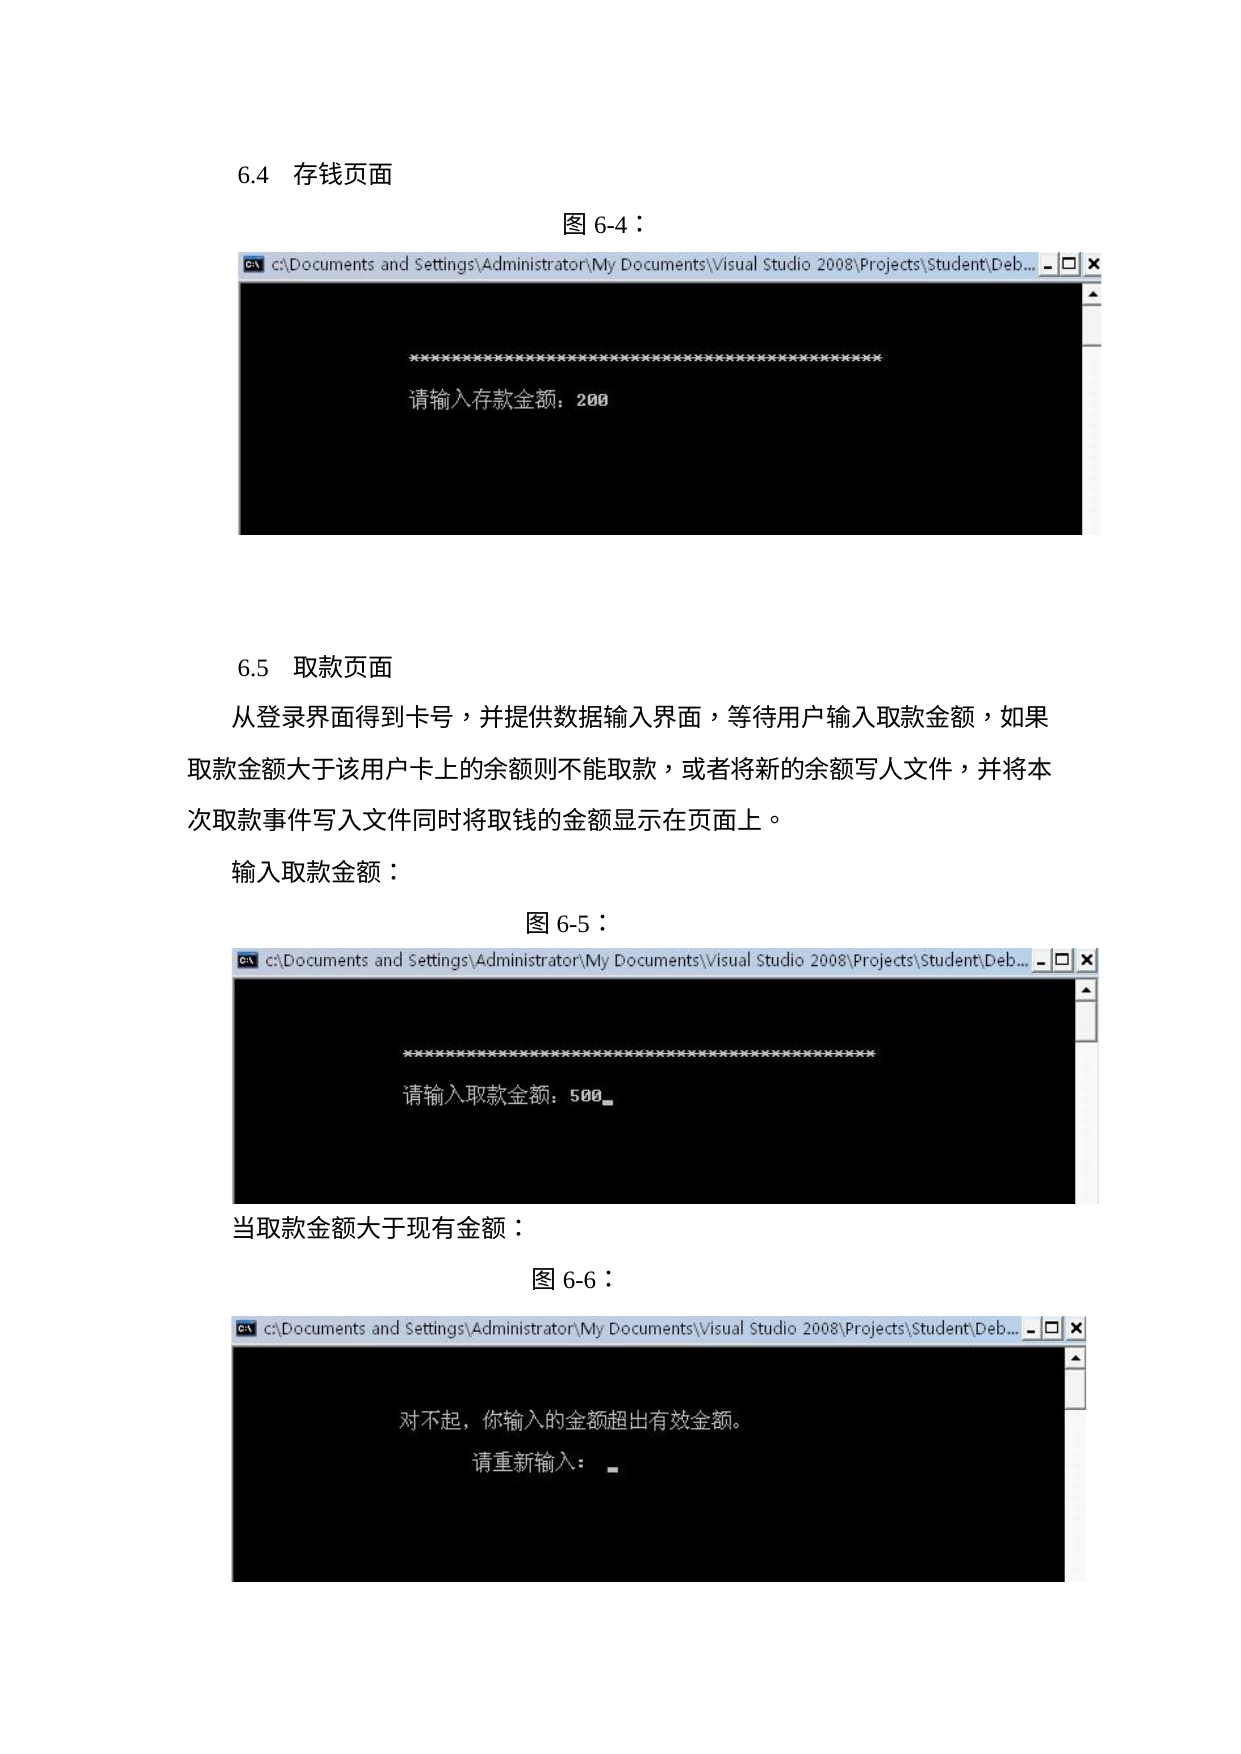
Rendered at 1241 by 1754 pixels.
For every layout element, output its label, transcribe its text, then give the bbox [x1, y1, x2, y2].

text 从登录界面得到卡号，并提供数据输入界面，等待用户输入取款金额，如果取款金额大于该用户卡上的余额则不能取款，或者将新的余额写人文件，并将本次取款事件写入文件同时将取钱的金额显示在页面上。 [187, 700, 1053, 837]
picture [231, 1316, 1087, 1582]
list 存钱页面 [237, 156, 1113, 191]
picture [231, 948, 1099, 1204]
text 图 6-6： [158, 1262, 994, 1296]
text 输入取款金额： [231, 854, 1113, 888]
text 图 6-5： [158, 905, 981, 939]
picture [237, 252, 1102, 535]
list 取款页面 [237, 649, 1113, 683]
text 图 6-4： [158, 207, 1056, 241]
